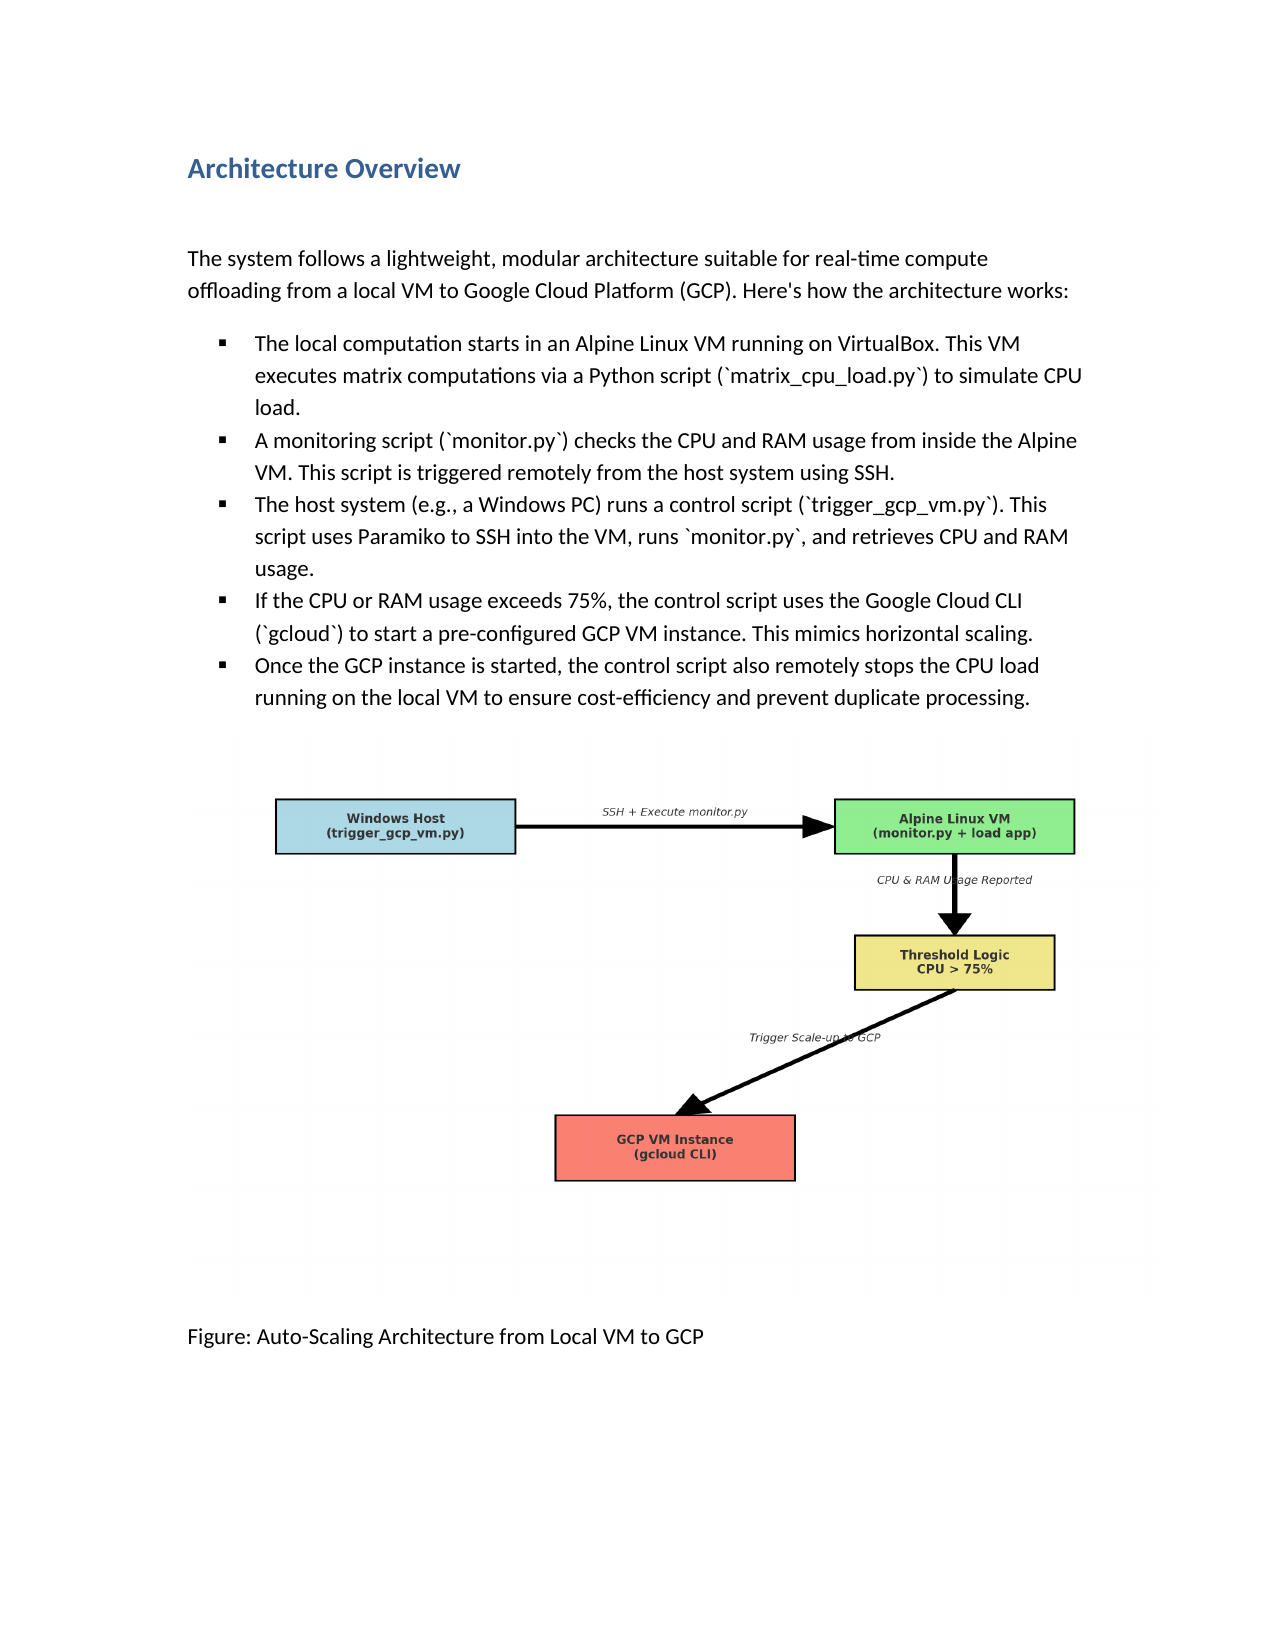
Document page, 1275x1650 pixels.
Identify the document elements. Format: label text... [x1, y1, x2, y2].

subtitle Architecture Overview [187, 150, 1087, 186]
list The local computation starts in an Alpine Linux VM running on VirtualBox. This VM executes matrix computations via a Python script (`matrix_cpu_load.py`) to simulate CPU load. [217, 329, 1087, 422]
list A monitoring script (`monitor.py`) checks the CPU and RAM usage from inside the Alpine VM. This script is triggered remotely from the host system using SSH. [217, 426, 1087, 486]
list Once the GCP instance is started, the control script also remotely stops the CPU load running on the local VM to ensure cost-efficiency and prevent duplicate processing. [217, 651, 1087, 711]
picture [187, 736, 1163, 1298]
list The host system (e.g., a Windows PC) runs a control script (`trigger_gcp_vm.py`). This script uses Paramiko to SSH into the VM, runs `monitor.py`, and retrieves CPU and RAM usage. [217, 490, 1087, 582]
text The system follows a lightweight, modular architecture suitable for real-time compute offloading from a local VM to Google Cloud Platform (GCP). Here's how the architecture works: [187, 244, 1087, 304]
text Figure: Auto-Scaling Architecture from Local VM to GCP [187, 1322, 1087, 1351]
list If the CPU or RAM usage exceeds 75%, the control script uses the Google Cloud CLI (`gcloud`) to start a pre-configured GCP VM instance. This mimics horizontal scaling. [217, 587, 1087, 647]
